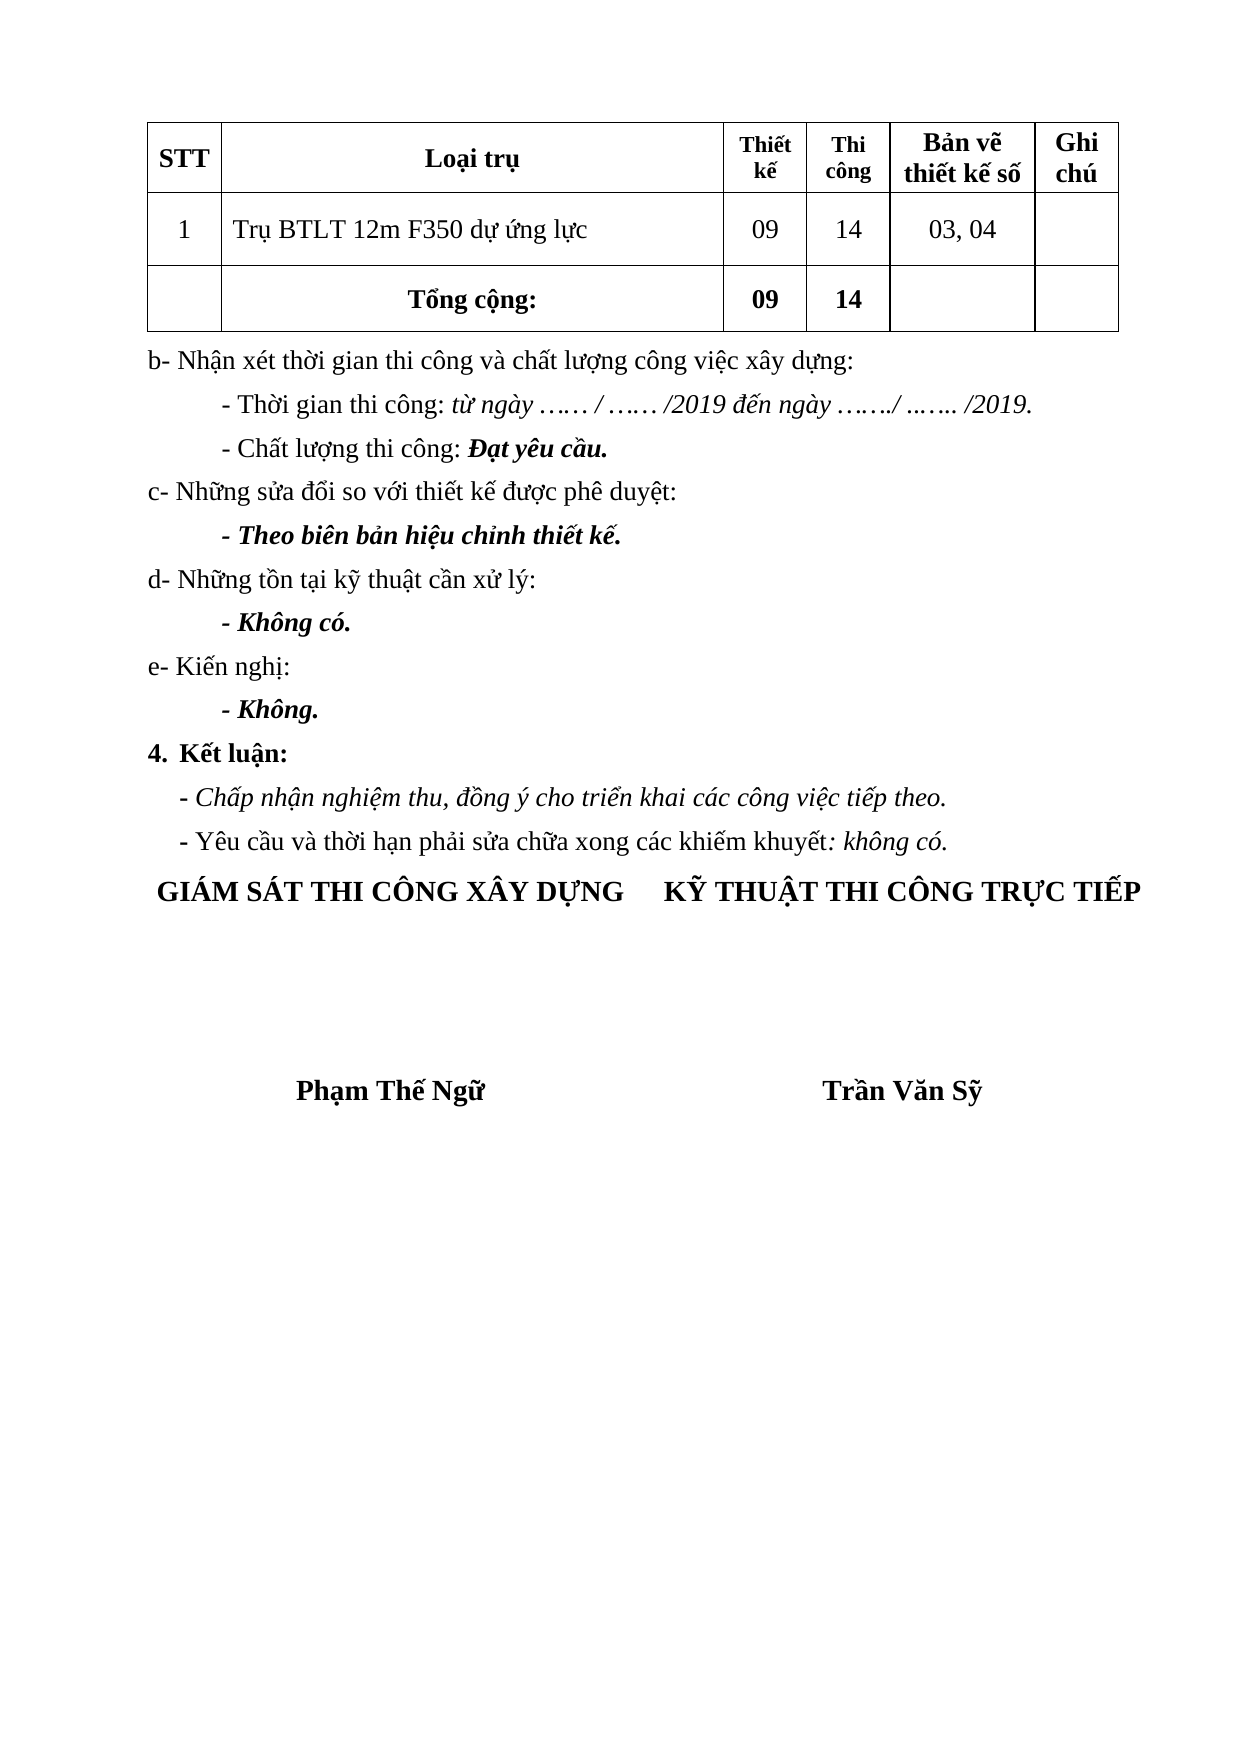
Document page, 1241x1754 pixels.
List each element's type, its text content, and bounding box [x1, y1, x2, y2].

table_cell 03, 04 [891, 193, 1034, 265]
table_header GIÁM SÁT THI CÔNG XÂY DỰNG Phạm Thế Ngữ [136, 868, 644, 1113]
text - Yêu cầu và thời hạn phải sửa chữa xong các khiếm khuyết: không có. [179, 824, 1137, 856]
table_header Bản vẽ thiết kế số [891, 123, 1034, 192]
text b- Nhận xét thời gian thi công và chất lượng công việc xây dựng: [148, 344, 1137, 376]
text d- Những tồn tại kỹ thuật cần xử lý: [148, 563, 1137, 594]
table_cell [1036, 266, 1118, 331]
table_cell 14 [807, 266, 889, 331]
table_header Loại trụ [222, 123, 723, 192]
text - Không có. [221, 606, 1137, 637]
table_cell [891, 266, 1034, 331]
table_header Thiết kế [724, 123, 806, 192]
list Kết luận: [148, 737, 1137, 768]
table_cell Tổng cộng: [222, 266, 723, 331]
table_header Thi công [807, 123, 889, 192]
table_cell [1036, 193, 1118, 265]
text - Thời gian thi công: từ ngày …… / …… /2019 đến ngày ……./ ..….. /2019. [221, 388, 1137, 419]
text - Chấp nhận nghiệm thu, đồng ý cho triển khai các công việc tiếp theo. [179, 781, 1137, 812]
text - Chất lượng thi công: Đạt yêu cầu. [221, 432, 1137, 463]
table_cell [148, 266, 221, 331]
text e- Kiến nghị: [148, 650, 1137, 681]
table_cell Trụ BTLT 12m F350 dự ứng lực [222, 193, 723, 265]
table_header STT [148, 123, 221, 192]
text - Không. [221, 694, 1137, 725]
table_cell 14 [807, 193, 889, 265]
table_cell 1 [148, 193, 221, 265]
table_cell 09 [724, 266, 806, 331]
table_cell 09 [724, 193, 806, 265]
text - Theo biên bản hiệu chỉnh thiết kế. [221, 519, 1137, 550]
table_header KỸ THUẬT THI CÔNG TRỰC TIẾP Trần Văn Sỹ [644, 868, 1160, 1113]
table_header Ghi chú [1036, 123, 1118, 192]
text c- Những sửa đổi so với thiết kế được phê duyệt: [148, 475, 1137, 507]
